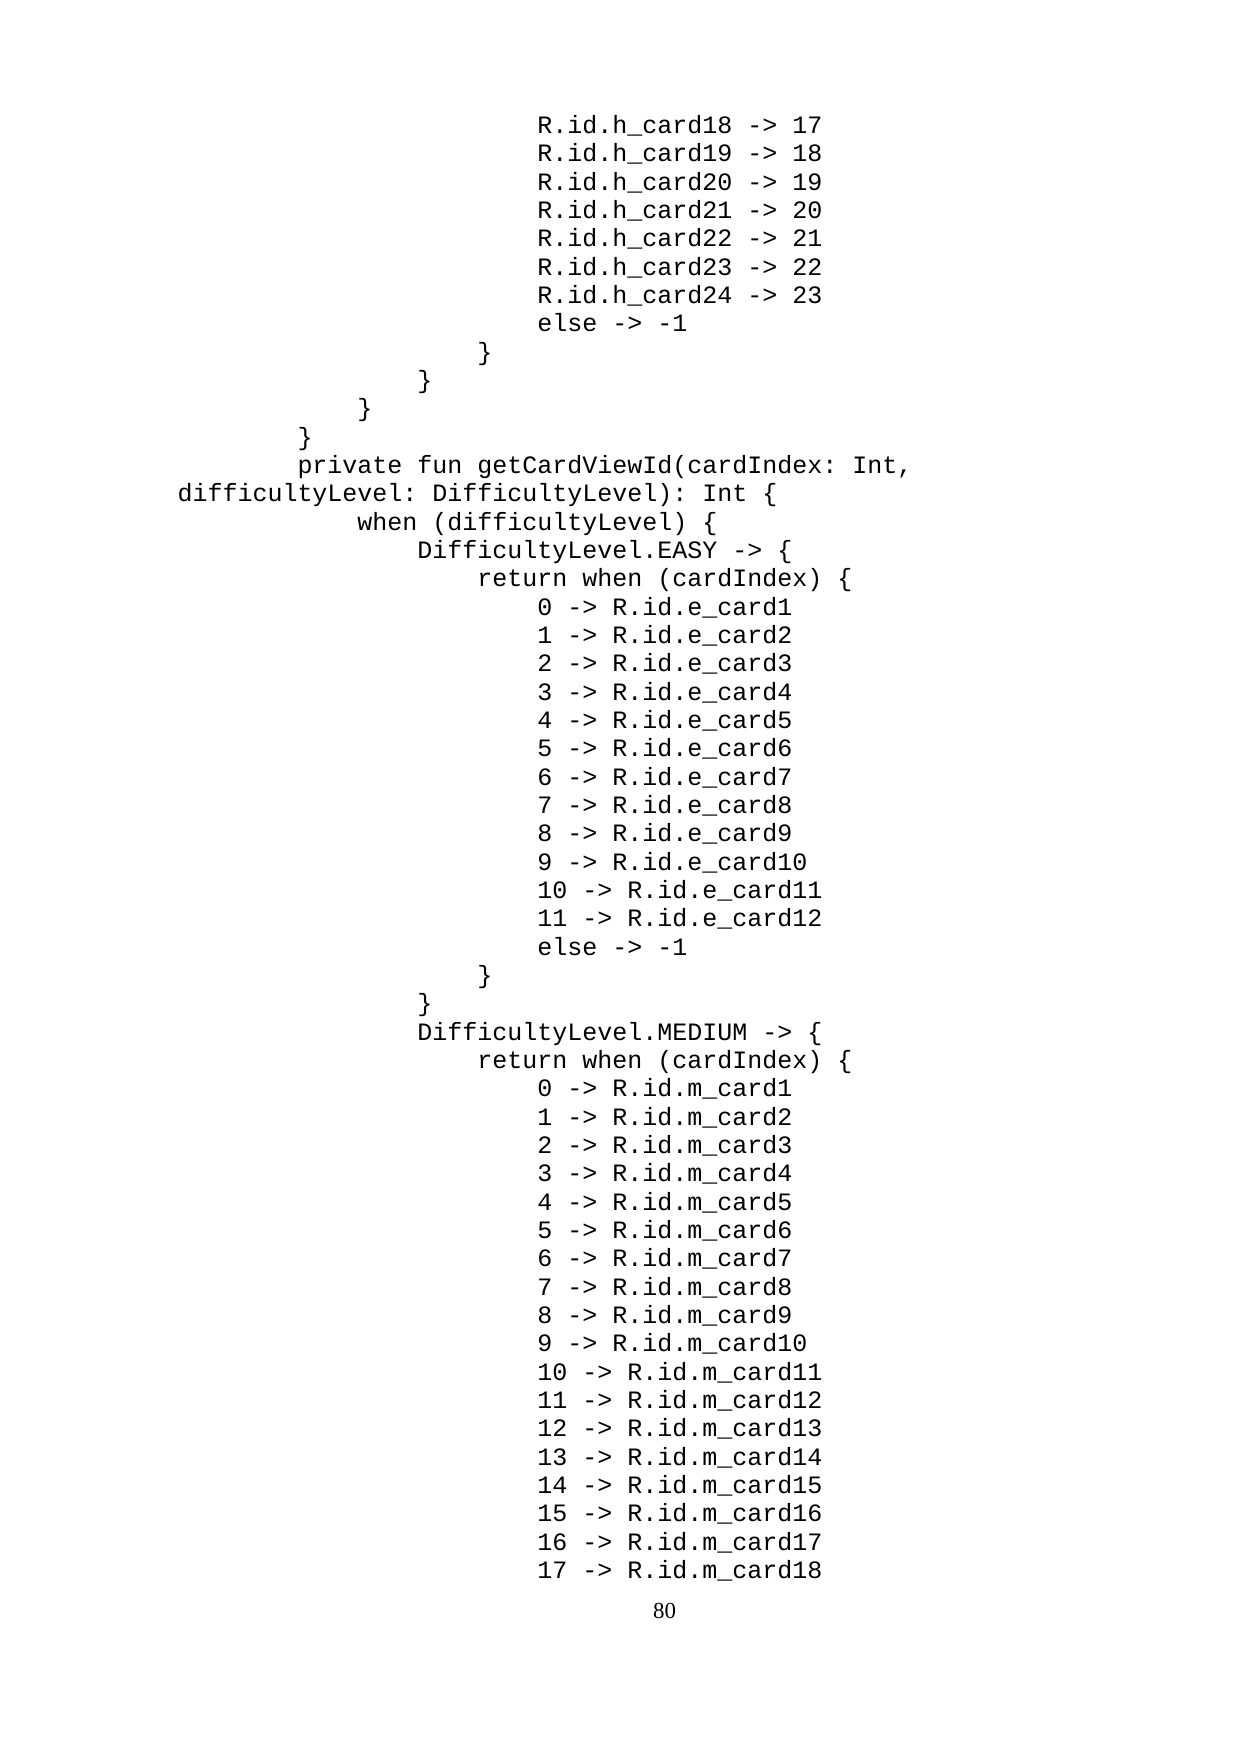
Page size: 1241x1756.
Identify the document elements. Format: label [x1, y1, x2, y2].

text [177, 112, 1151, 1586]
